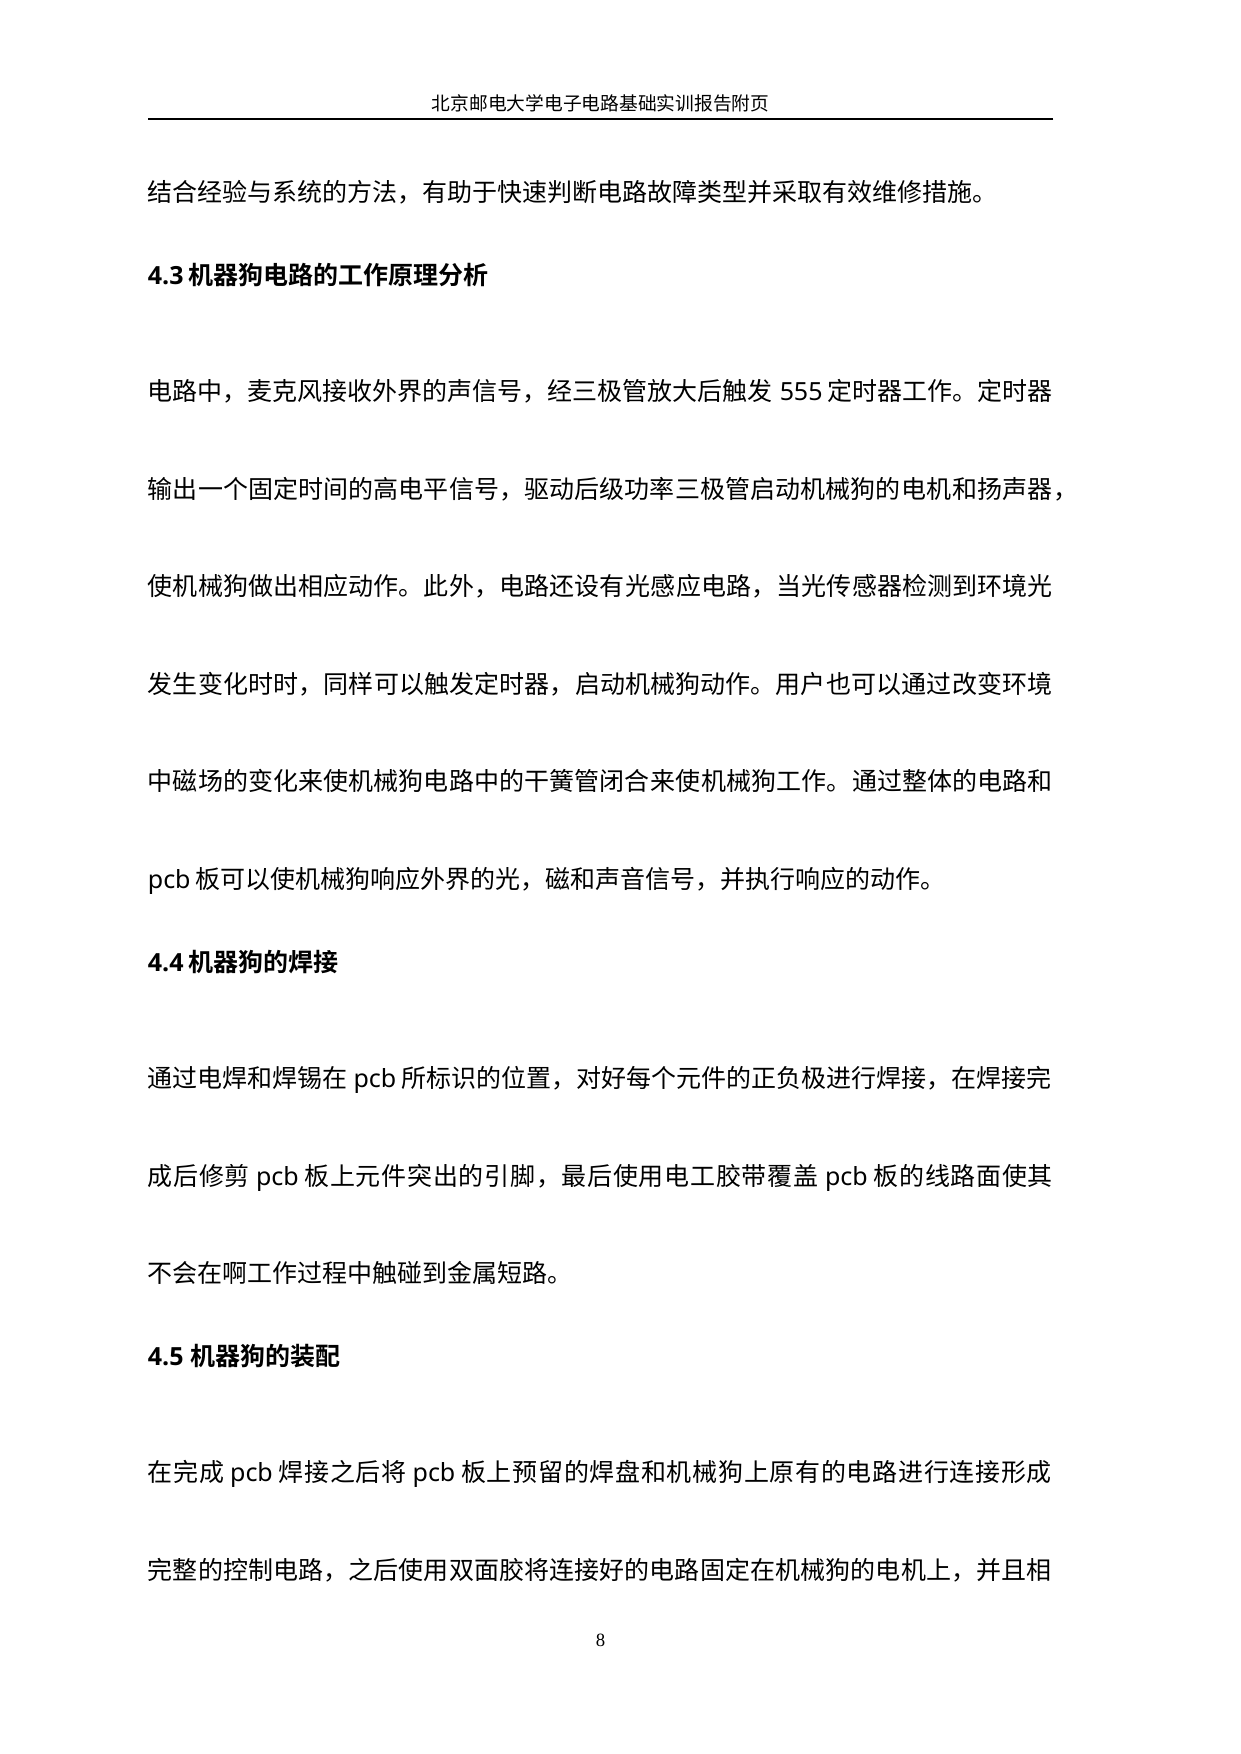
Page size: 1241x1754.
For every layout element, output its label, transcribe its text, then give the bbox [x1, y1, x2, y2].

text 通过电焊和焊锡在pcb所标识的位置，对好每个元件的正负极进行焊接，在焊接完成后修剪pcb板上元件突出的引脚，最后使用电工胶带覆盖pcb板的线路面使其不会在啊工作过程中触碰到金属短路。 [148, 1044, 1053, 1304]
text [148, 1438, 1053, 1601]
subtitle 4.5 机器狗的装配 [148, 1322, 1053, 1387]
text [148, 158, 1053, 223]
text 电路中，麦克风接收外界的声信号，经三极管放大后触发555定时器工作。定时器输出一个固定时间的高电平信号，驱动后级功率三极管启动机械狗的电机和扬声器，使机械狗做出相应动作。此外，电路还设有光感应电路，当光传感器检测到环境光发生变化时时，同样可以触发定时器，启动机械狗动作。用户也可以通过改变环境中磁场的变化来使机械狗电路中的干簧管闭合来使机械狗工作。通过整体的电路和pcb板可以使机械狗响应外界的光，磁和声音信号，并执行响应的动作。 [148, 357, 1053, 910]
subtitle 4.3机器狗电路的工作原理分析 [148, 241, 1053, 306]
subtitle 4.4机器狗的焊接 [148, 928, 1053, 993]
